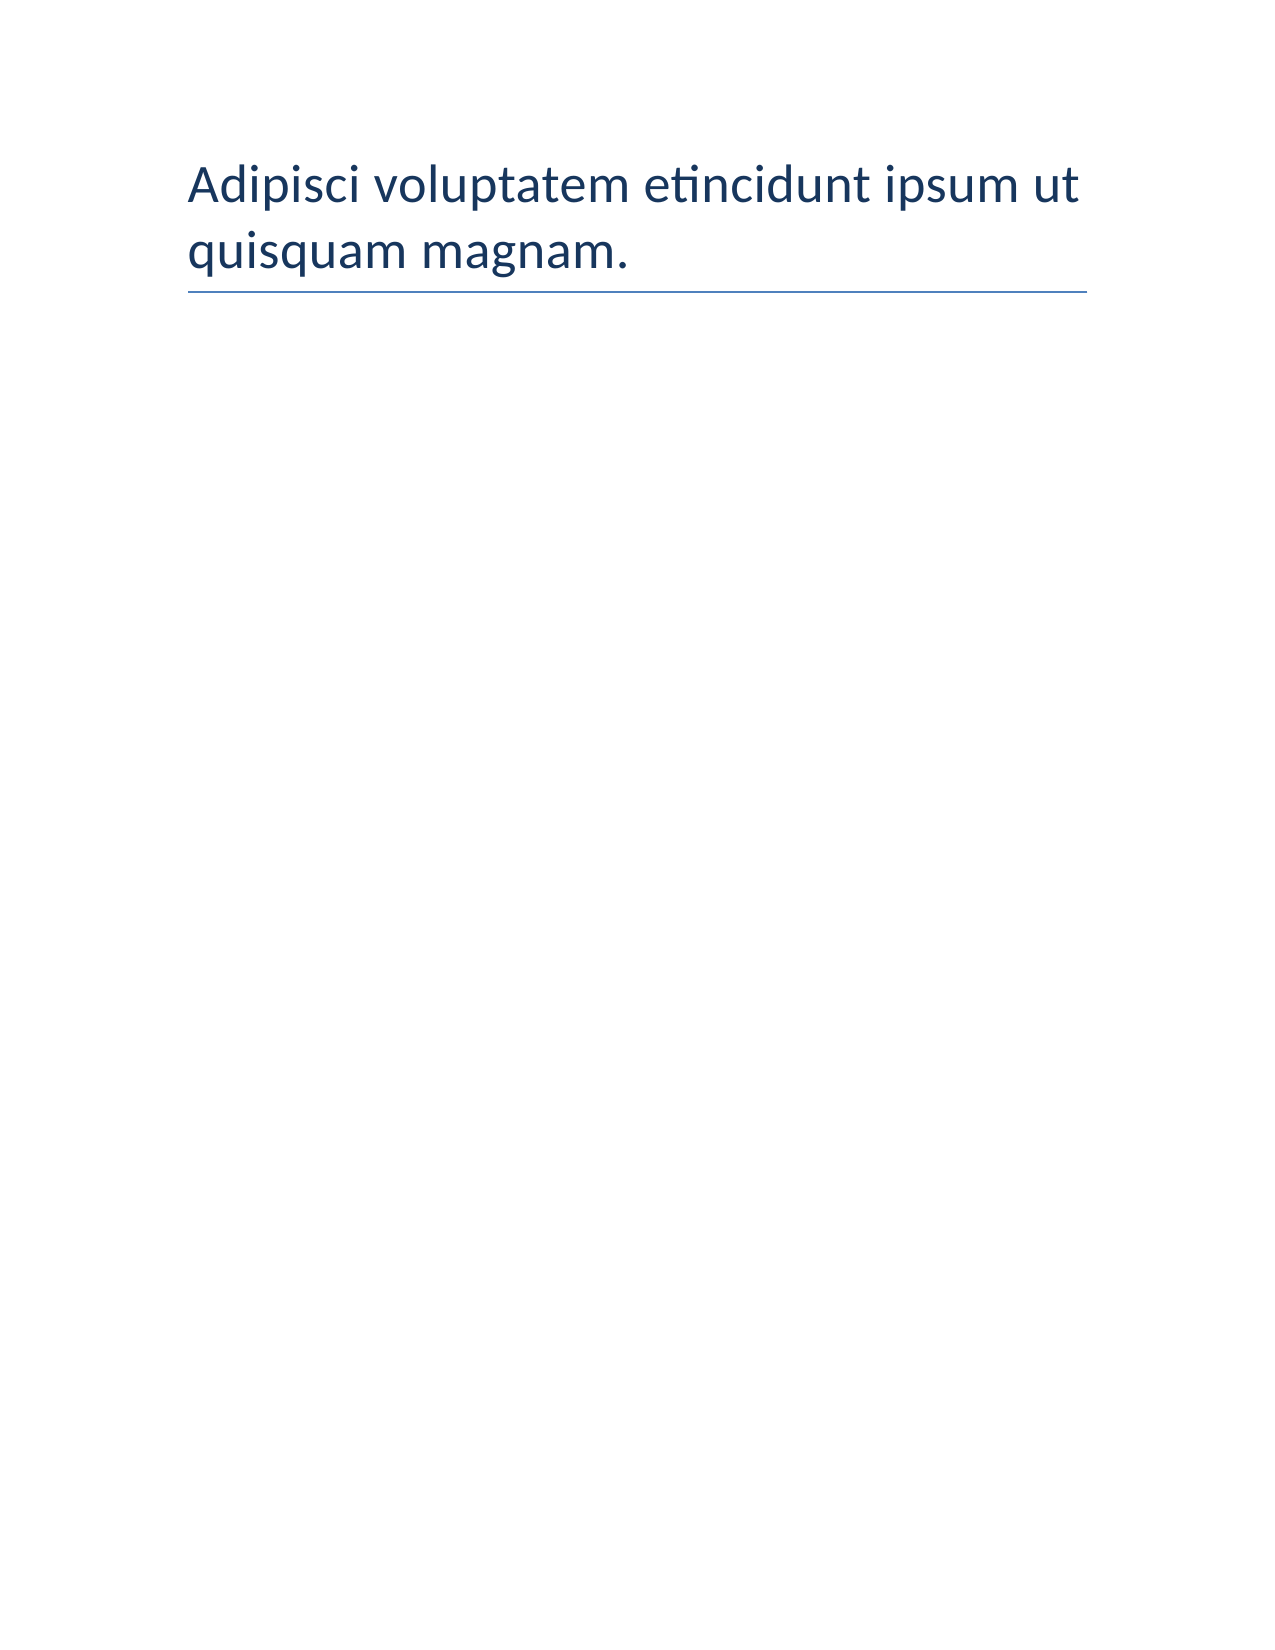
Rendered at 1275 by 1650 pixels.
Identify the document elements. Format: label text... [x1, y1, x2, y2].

title Adipisci voluptatem etincidunt ipsum ut quisquam magnam. [187, 150, 1087, 293]
